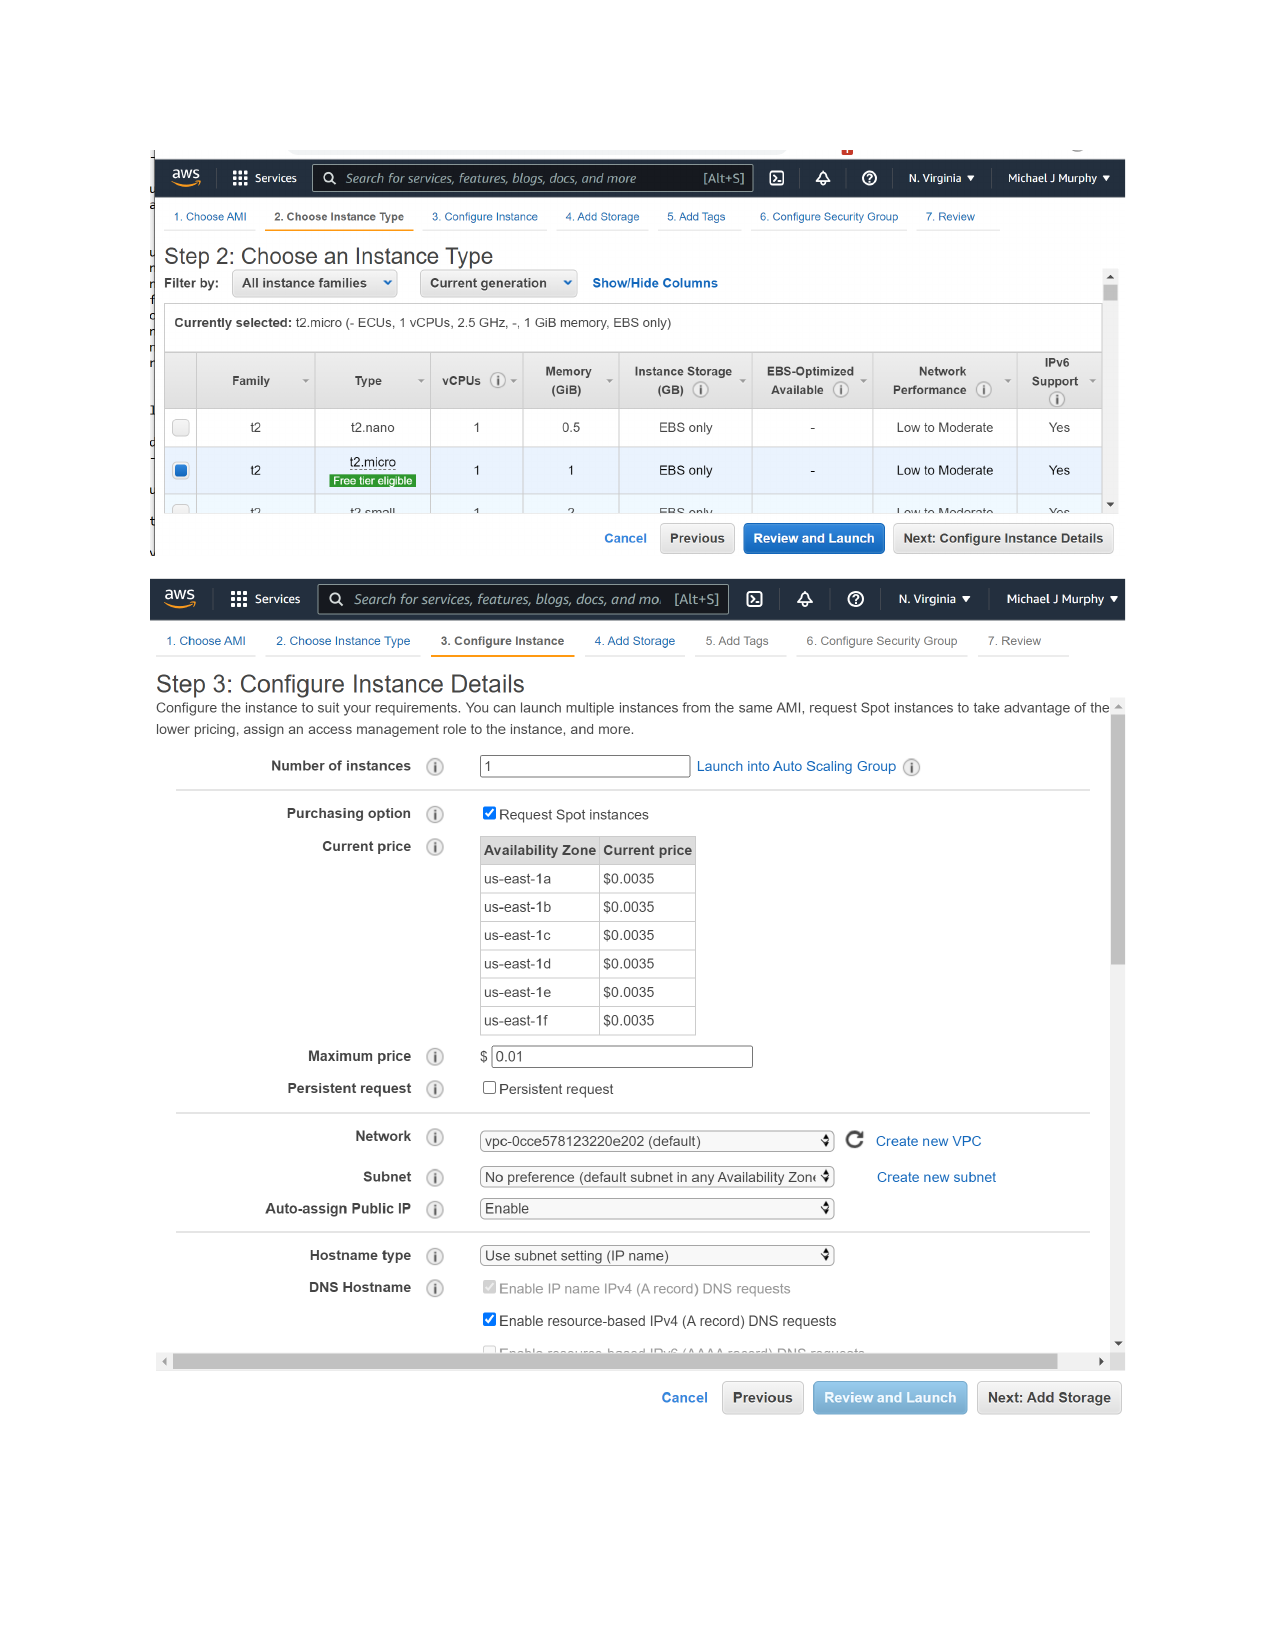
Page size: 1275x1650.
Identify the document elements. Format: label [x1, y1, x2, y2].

picture [150, 574, 1125, 1431]
picture [150, 150, 1125, 556]
